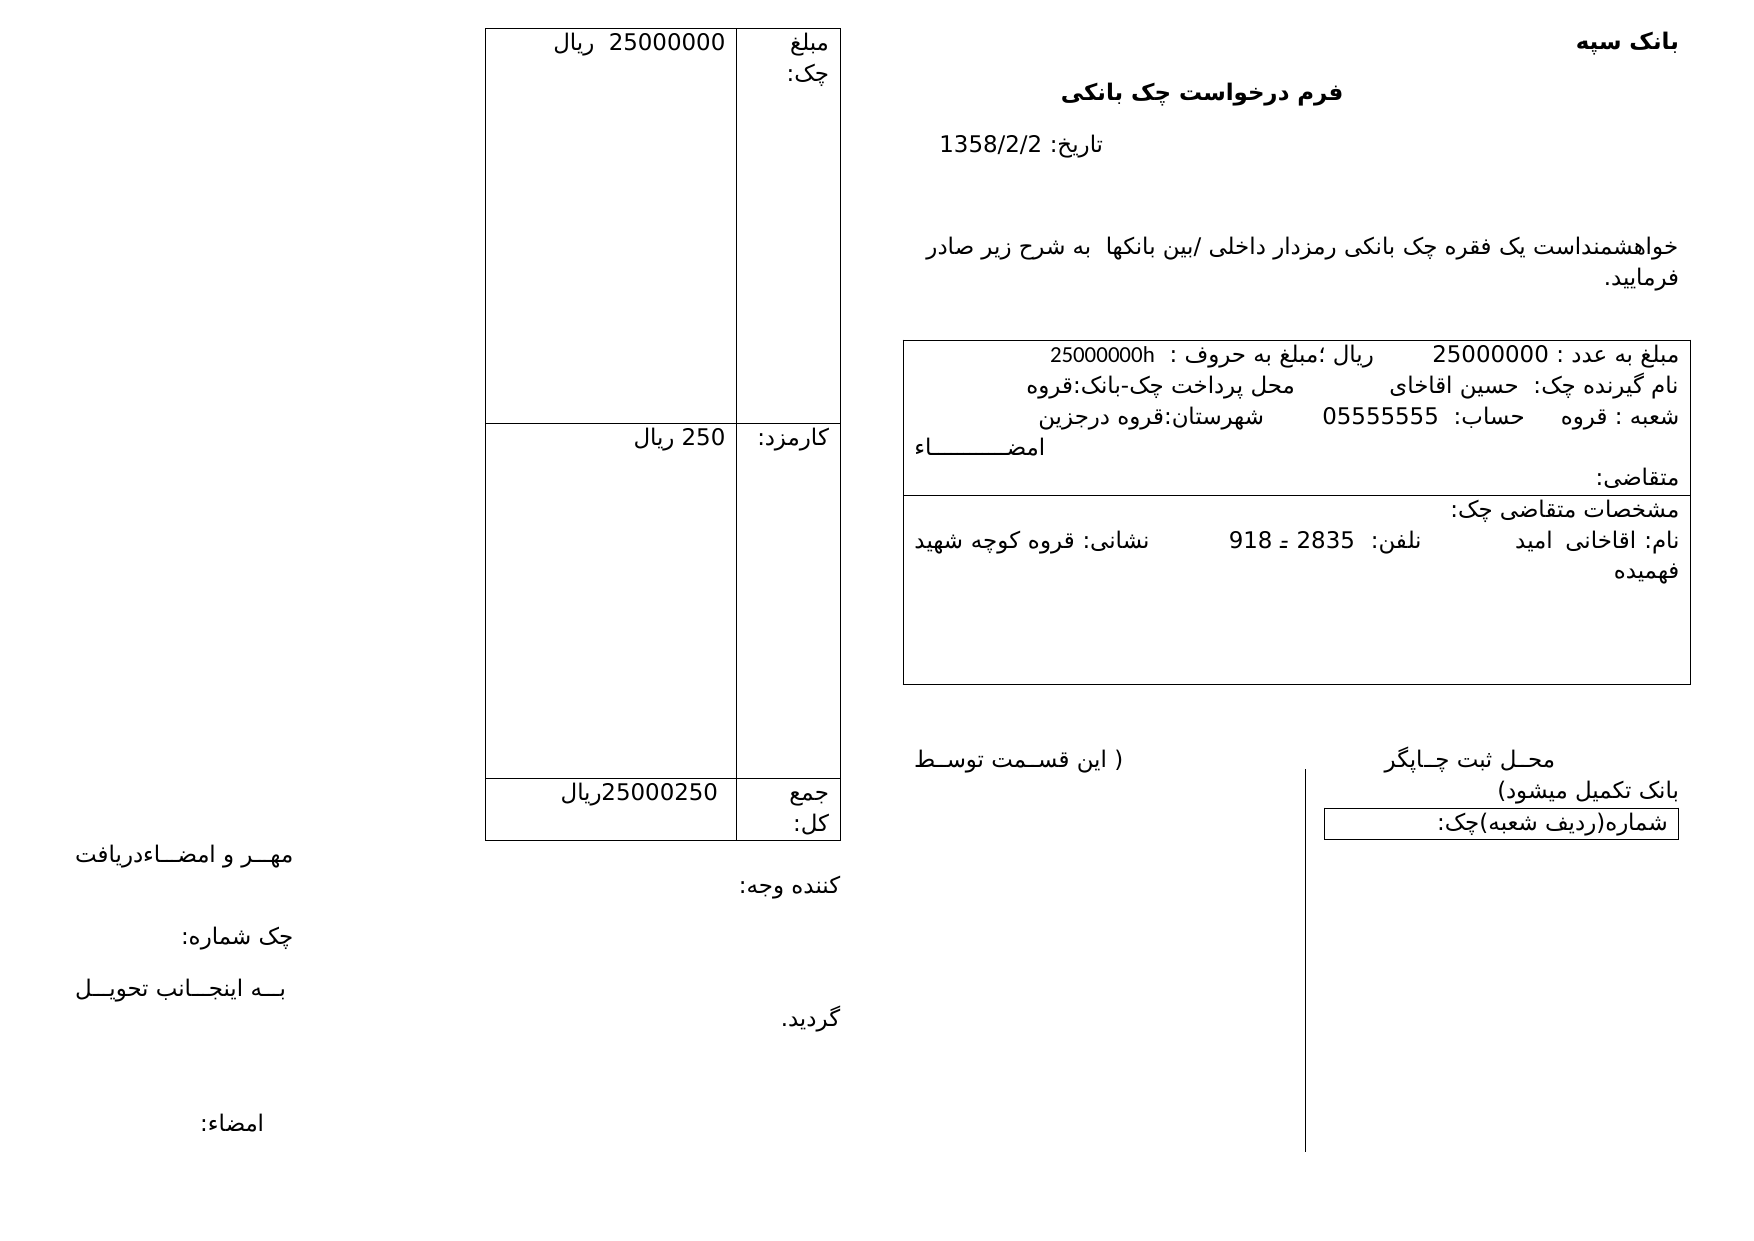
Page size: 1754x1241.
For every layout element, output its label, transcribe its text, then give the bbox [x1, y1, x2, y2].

table_cell 25000250ريال [486, 779, 736, 840]
text خواهشمنداست یک فقره چک بانکی رمزدار داخلی /بین بانکها به شرح زیر صادر فرمایید. [914, 233, 1679, 291]
text چک شماره: [75, 923, 840, 950]
text به اینجانب تحویل گردید. [75, 975, 840, 1032]
text مهر و امضاءدریافت کننده وجه: [75, 841, 840, 898]
table_cell جمع کل: [737, 779, 840, 840]
table_cell مبلغ چک: [737, 29, 840, 423]
table_header شماره(ردیف شعبه)چک: [1325, 809, 1678, 839]
text امضاء: [75, 1110, 840, 1137]
text فرم درخواست چک بانکی [914, 79, 1679, 106]
table_cell 250 ريال [486, 424, 736, 778]
text محل ثبت چاپگر ( این قسمت توسط بانک تکمیل میشود) [914, 746, 1679, 804]
text بانک سپه [914, 28, 1679, 55]
text تاریخ: 1358/2/2 [914, 131, 1679, 158]
table_header مبلغ به عدد : 25000000 ريال ؛مبلغ به حروف : 25000000h نام گیرنده چک: حسین اقاخای محل پرداخت چک-بانک:قروه شعبه : قروه حساب: 05555555 شهرستان:قروه درجزین امضاء متقاضی: [904, 341, 1690, 495]
table_cell مشخصات متقاضی چک: نام: اقاخانی امید نلفن: 2835 - 918 نشانی: قروه کوچه شهید فهمیده [904, 496, 1690, 684]
table_cell کارمزد: [737, 424, 840, 778]
table_cell 25000000 ريال [486, 29, 736, 423]
